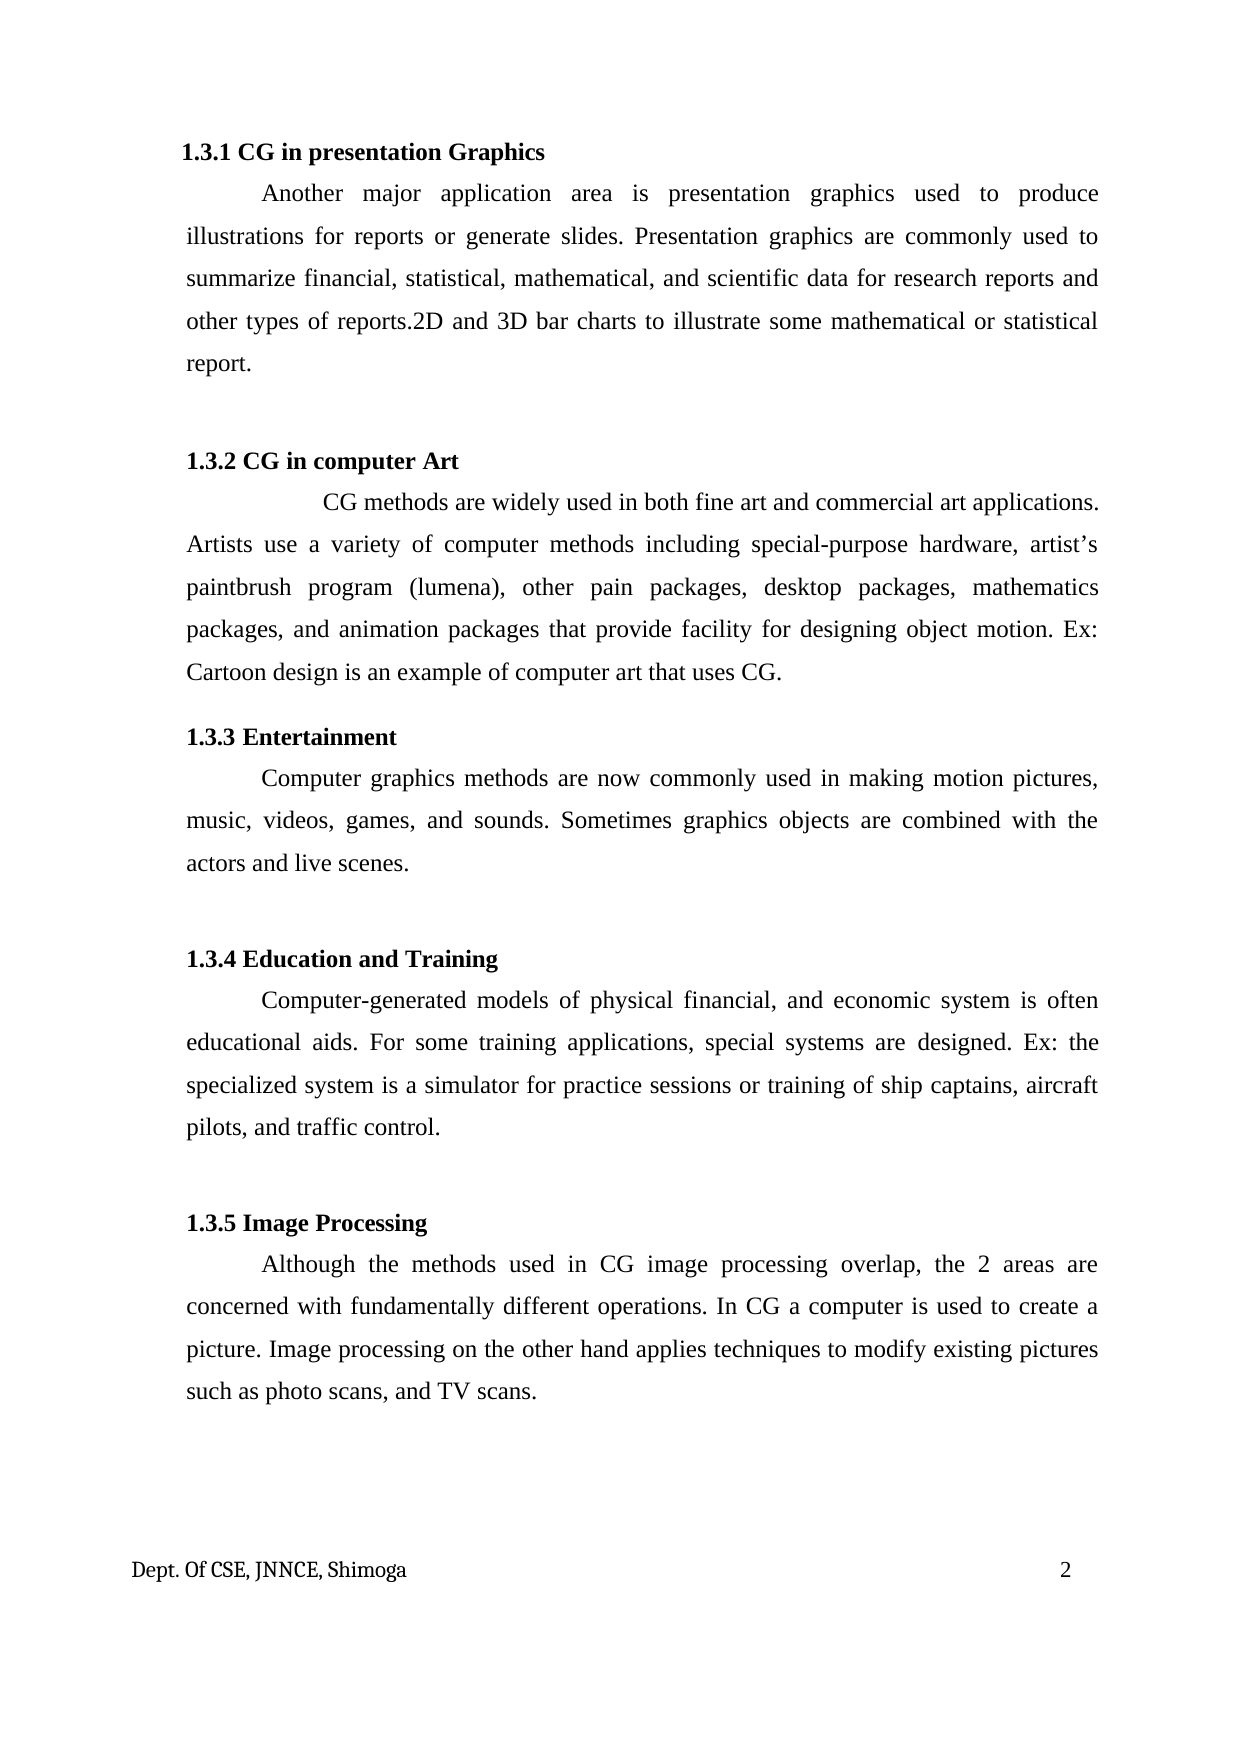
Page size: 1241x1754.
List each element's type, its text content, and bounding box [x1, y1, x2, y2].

list Image Processing [186, 1208, 1144, 1237]
text Computer graphics methods are now commonly used in making motion pictures, music, videos, games, and sounds. Sometimes graphics objects are combined with the actors and live scenes. [186, 763, 1099, 876]
text Another major application area is presentation graphics used to produce illustrations for reports or generate slides. Presentation graphics are commonly used to summarize financial, statistical, mathematical, and scientific data for research reports and other types of reports.2D and 3D bar charts to illustrate some mathematical or statistical report. [186, 178, 1099, 377]
list Education and Training [186, 944, 1144, 973]
text 1.3.1 CG in presentation Graphics [131, 137, 1144, 166]
text CG methods are widely used in both fine art and commercial art applications. Artists use a variety of computer methods including special-purpose hardware, artist’s paintbrush program (lumena), other pain packages, desktop packages, mathematics packages, and animation packages that provide facility for designing object motion. Ex: Cartoon design is an example of computer art that uses CG. [186, 487, 1099, 685]
text Although the methods used in CG image processing overlap, the 2 areas are concerned with fundamentally different operations. In CG a computer is used to create a picture. Image processing on the other hand applies techniques to modify existing pictures such as photo scans, and TV scans. [186, 1249, 1099, 1405]
list Entertainment [186, 722, 1144, 751]
text Computer-generated models of physical financial, and economic system is often educational aids. For some training applications, special systems are designed. Ex: the specialized system is a simulator for practice sessions or training of ship captains, aircraft pilots, and traffic control. [186, 985, 1099, 1141]
list CG in computer Art [186, 446, 1144, 475]
